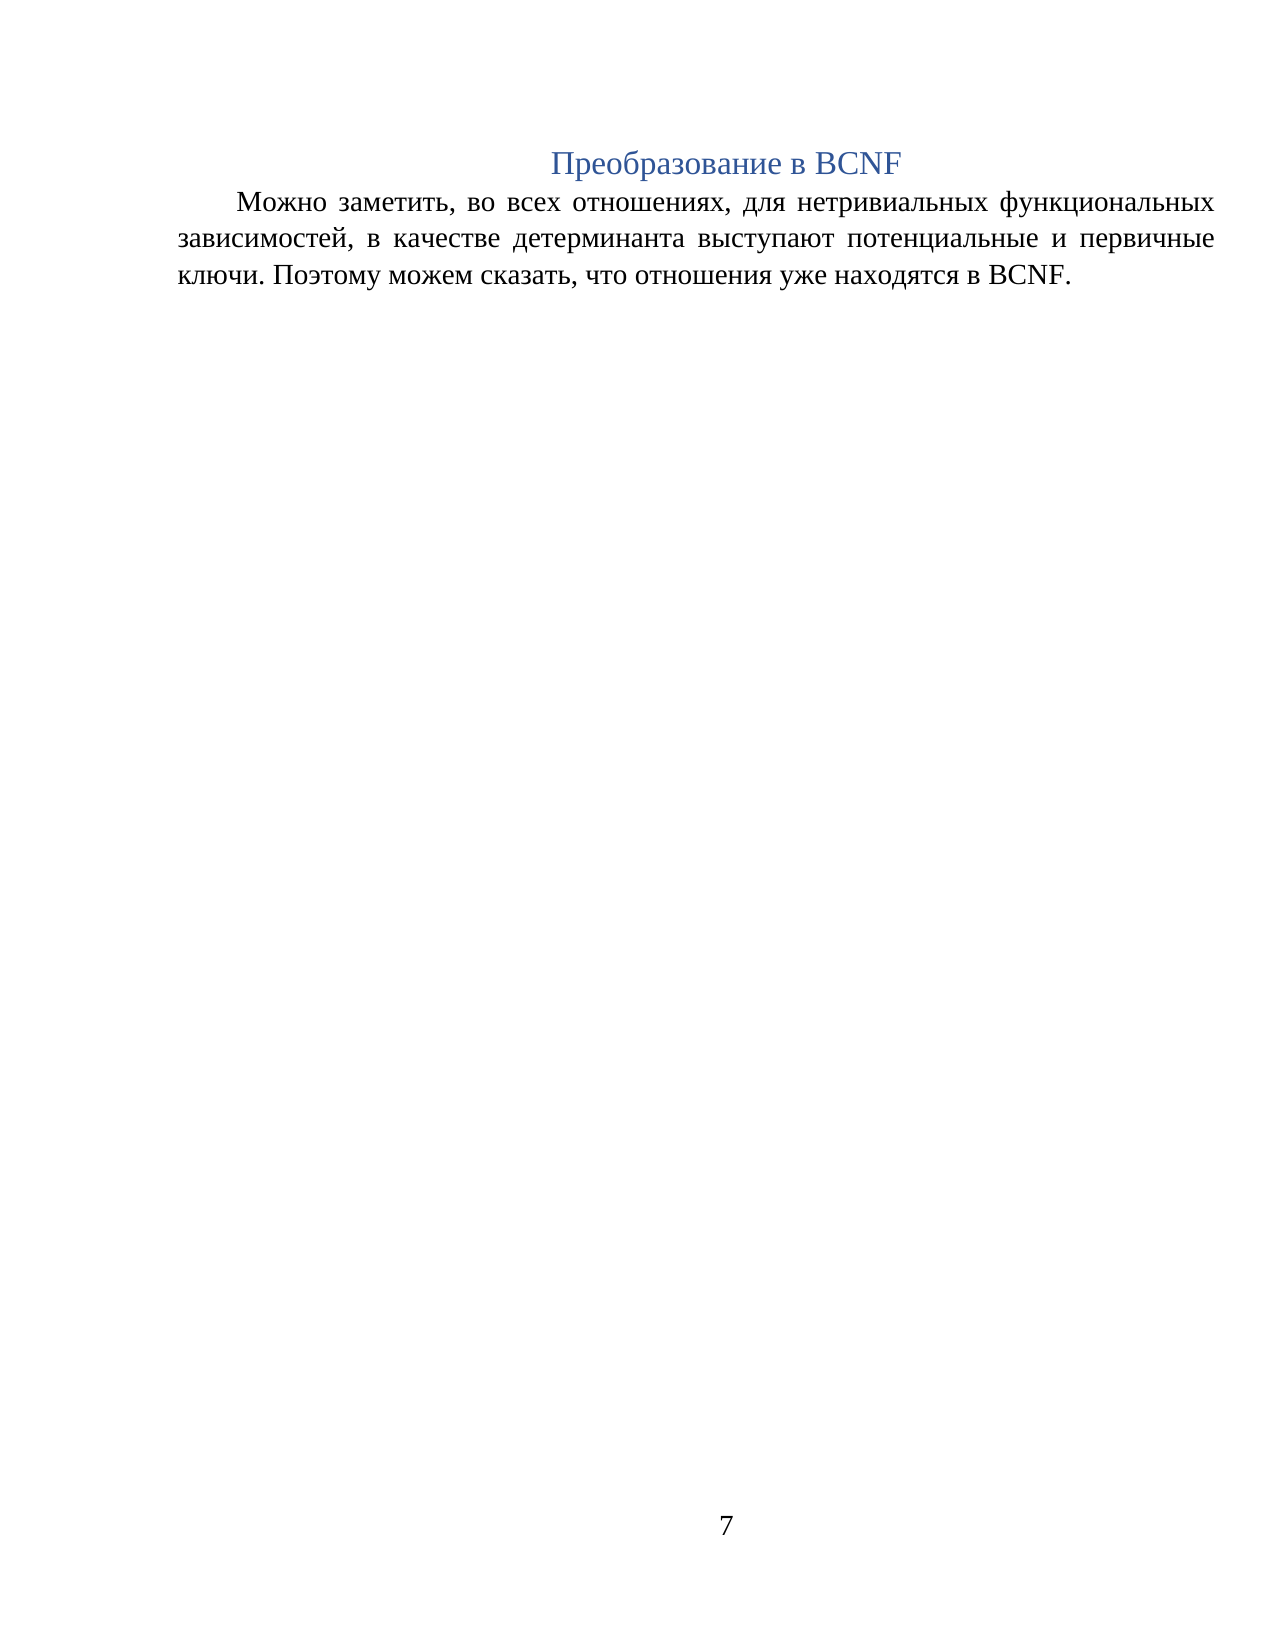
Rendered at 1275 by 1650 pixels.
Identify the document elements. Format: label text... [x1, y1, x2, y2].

subtitle Преобразование в BCNF [177, 143, 1216, 181]
text Можно заметить, во всех отношениях, для нетривиальных функциональных зависимостей, в качестве детерминанта выступают потенциальные и первичные ключи. Поэтому можем сказать, что отношения уже находятся в BCNF. [177, 184, 1216, 290]
